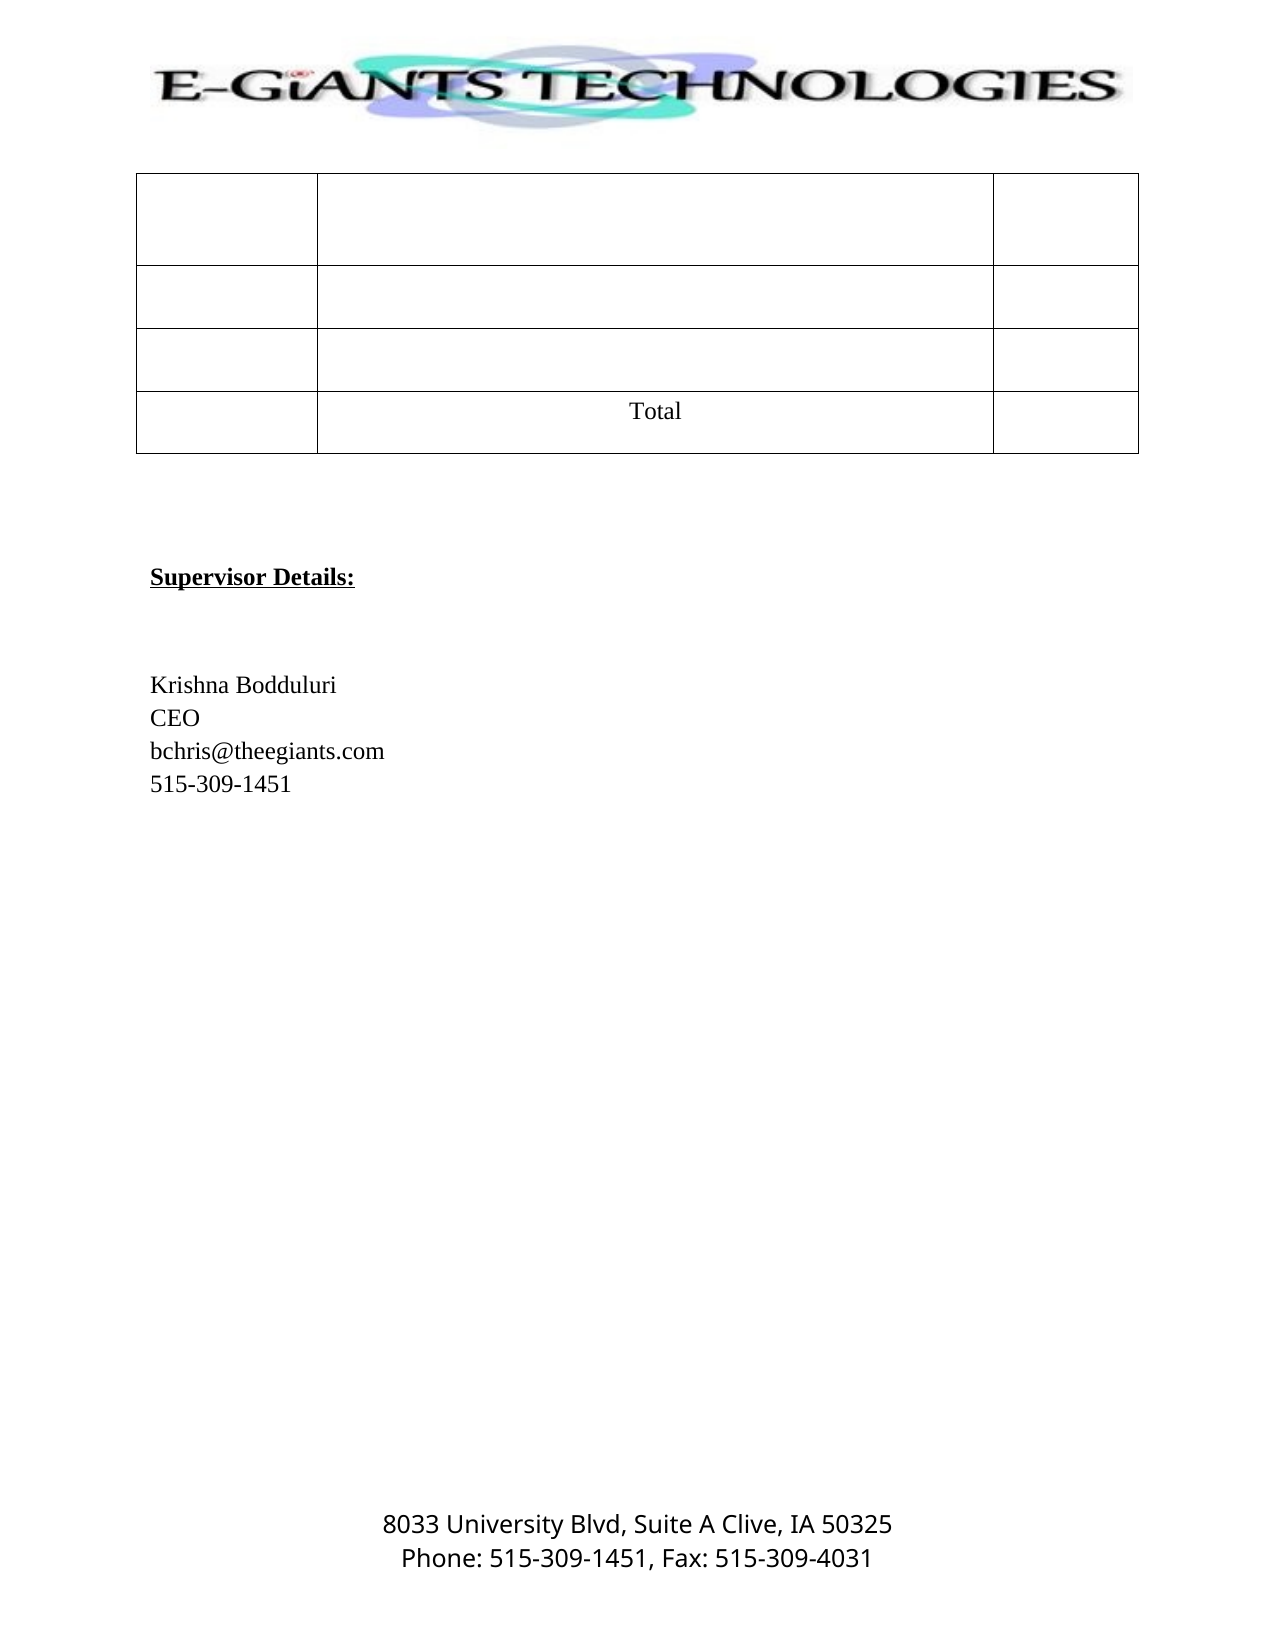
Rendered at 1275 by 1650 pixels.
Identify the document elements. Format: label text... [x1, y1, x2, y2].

table_cell [318, 174, 993, 265]
text bchris@theegiants.com [150, 736, 1125, 764]
table_cell Total [318, 392, 993, 453]
text CEO [150, 703, 1125, 732]
table_cell [137, 329, 317, 391]
table_cell [994, 329, 1138, 391]
table_cell [318, 266, 993, 328]
text 515-309-1451 [150, 769, 1125, 798]
table_cell [994, 174, 1138, 265]
table_cell [137, 266, 317, 328]
text Supervisor Details: [150, 562, 1125, 591]
picture [150, 9, 1133, 149]
table_cell [137, 392, 317, 453]
table_cell [994, 266, 1138, 328]
table_cell [318, 329, 993, 391]
text Krishna Bodduluri [150, 670, 1125, 698]
table_cell [137, 174, 317, 265]
table_cell [994, 392, 1138, 453]
